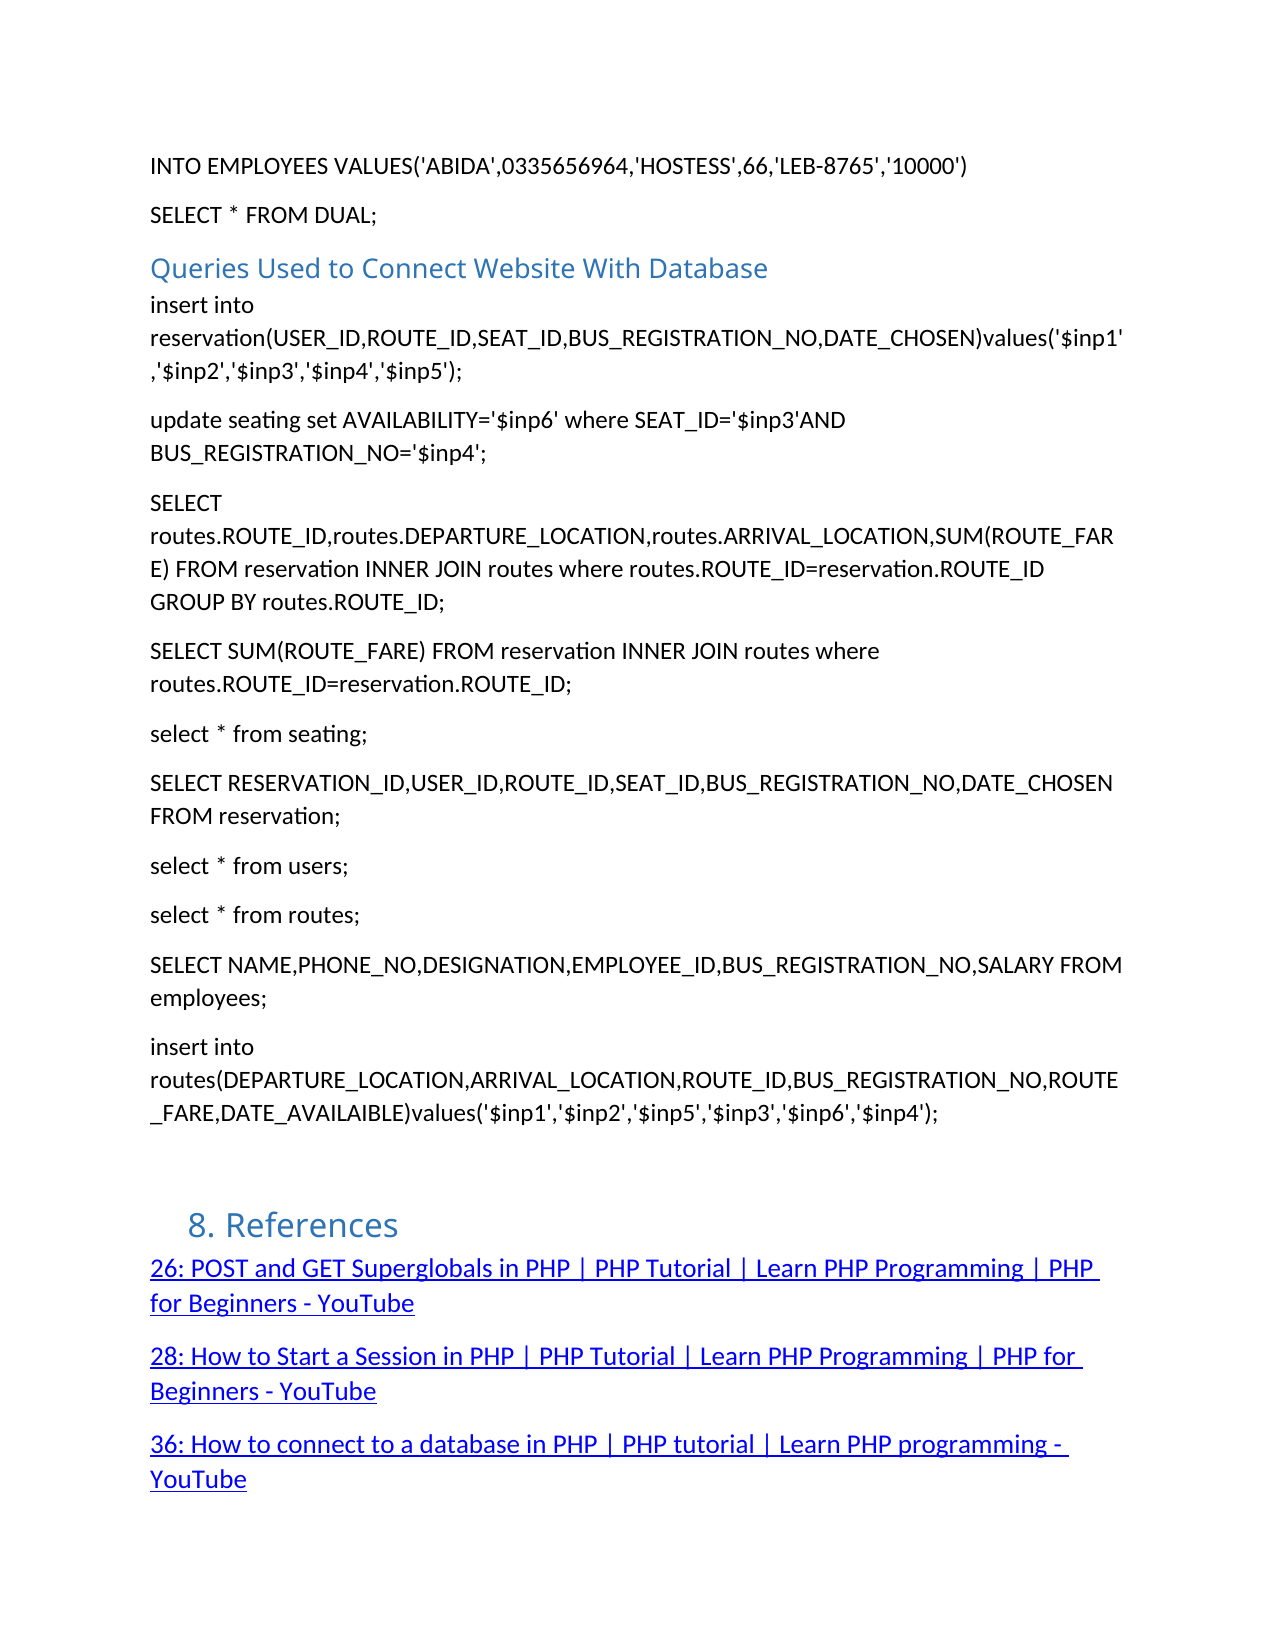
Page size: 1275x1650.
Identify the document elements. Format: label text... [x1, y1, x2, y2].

text select * from routes; [150, 899, 1125, 930]
text SELECT SUM(ROUTE_FARE) FROM reservation INNER JOIN routes where routes.ROUTE_ID=reservation.ROUTE_ID; [150, 635, 1125, 699]
text insert into routes(DEPARTURE_LOCATION,ARRIVAL_LOCATION,ROUTE_ID,BUS_REGISTRATION_NO,ROUTE_FARE,DATE_AVAILAIBLE)values('$inp1','$inp2','$inp5','$inp3','$inp6','$inp4'); [150, 1031, 1125, 1128]
text SELECT RESERVATION_ID,USER_ID,ROUTE_ID,SEAT_ID,BUS_REGISTRATION_NO,DATE_CHOSEN FROM reservation; [150, 767, 1125, 831]
text insert into reservation(USER_ID,ROUTE_ID,SEAT_ID,BUS_REGISTRATION_NO,DATE_CHOSEN)values('$inp1','$inp2','$inp3','$inp4','$inp5'); [150, 289, 1125, 385]
text INTO EMPLOYEES VALUES('ABIDA',0335656964,'HOSTESS',66,'LEB-8765','10000') [150, 150, 1125, 181]
text SELECT NAME,PHONE_NO,DESIGNATION,EMPLOYEE_ID,BUS_REGISTRATION_NO,SALARY FROM employees; [150, 949, 1125, 1012]
text 28: How to Start a Session in PHP | PHP Tutorial | Learn PHP Programming | PHP for Beginners - YouTube [150, 1339, 1125, 1408]
text select * from seating; [150, 718, 1125, 748]
text select * from users; [150, 850, 1125, 880]
text 36: How to connect to a database in PHP | PHP tutorial | Learn PHP programming - YouTube [150, 1427, 1125, 1496]
text SELECT routes.ROUTE_ID,routes.DEPARTURE_LOCATION,routes.ARRIVAL_LOCATION,SUM(ROUTE_FARE) FROM reservation INNER JOIN routes where routes.ROUTE_ID=reservation.ROUTE_ID GROUP BY routes.ROUTE_ID; [150, 487, 1125, 616]
text 26: POST and GET Superglobals in PHP | PHP Tutorial | Learn PHP Programming | PHP for Beginners - YouTube [150, 1251, 1125, 1320]
text SELECT * FROM DUAL; [150, 199, 1125, 230]
subtitle Queries Used to Connect Website With Database [150, 249, 1125, 286]
text update seating set AVAILABILITY='$inp6' where SEAT_ID='$inp3'AND BUS_REGISTRATION_NO='$inp4'; [150, 404, 1125, 468]
subtitle References [187, 1202, 1125, 1247]
